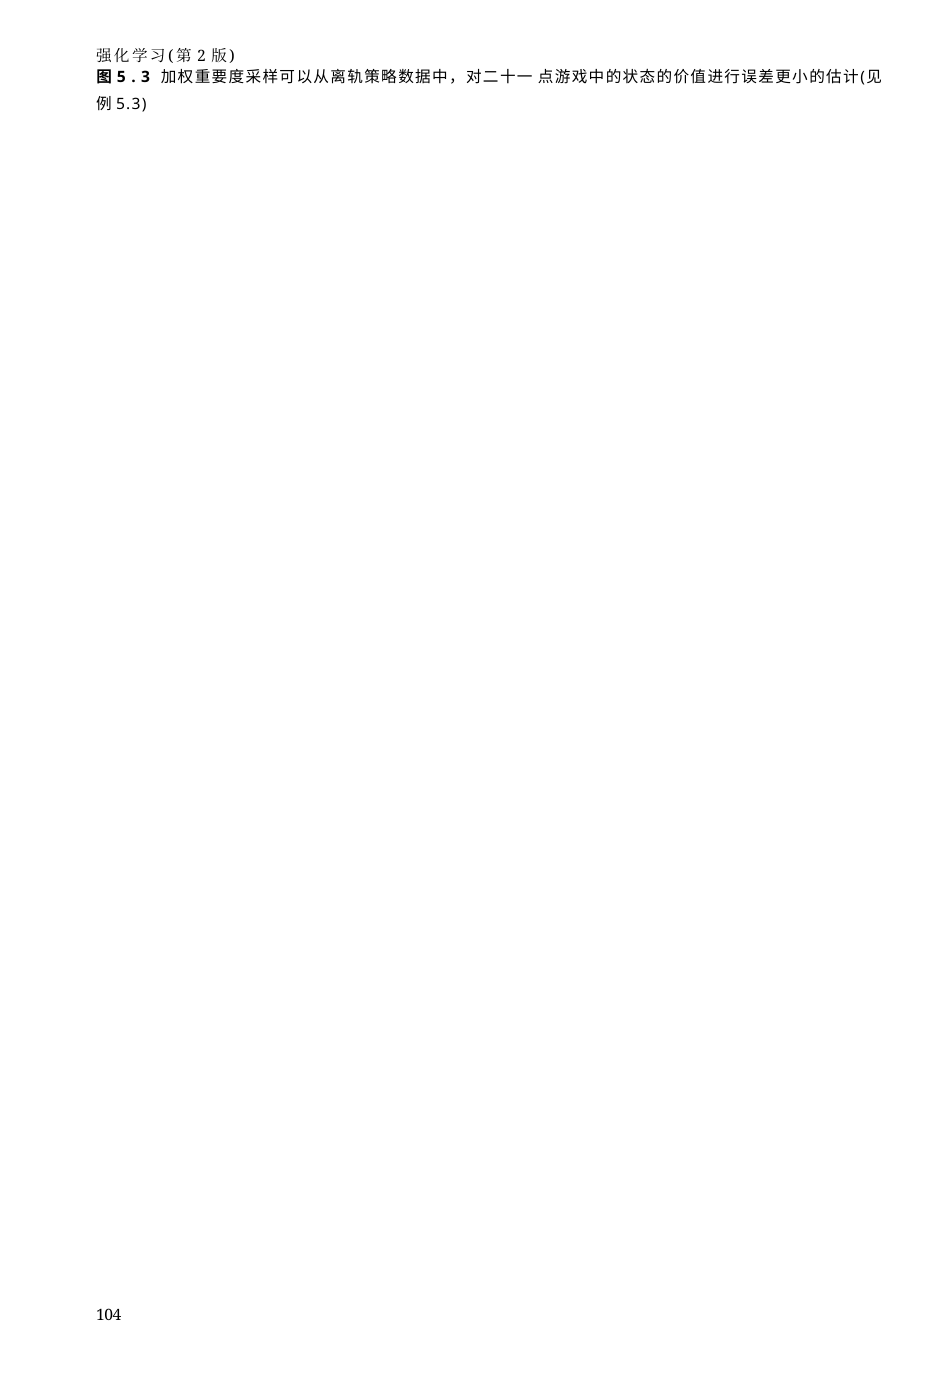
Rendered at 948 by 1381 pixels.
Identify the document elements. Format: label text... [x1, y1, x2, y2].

text 图 5 . 3 加权重要度采样可以从离轨策略数据中，对二十一 点游戏中的状态的价值进行误差更小的估计(见 例5.3) [96, 64, 902, 114]
